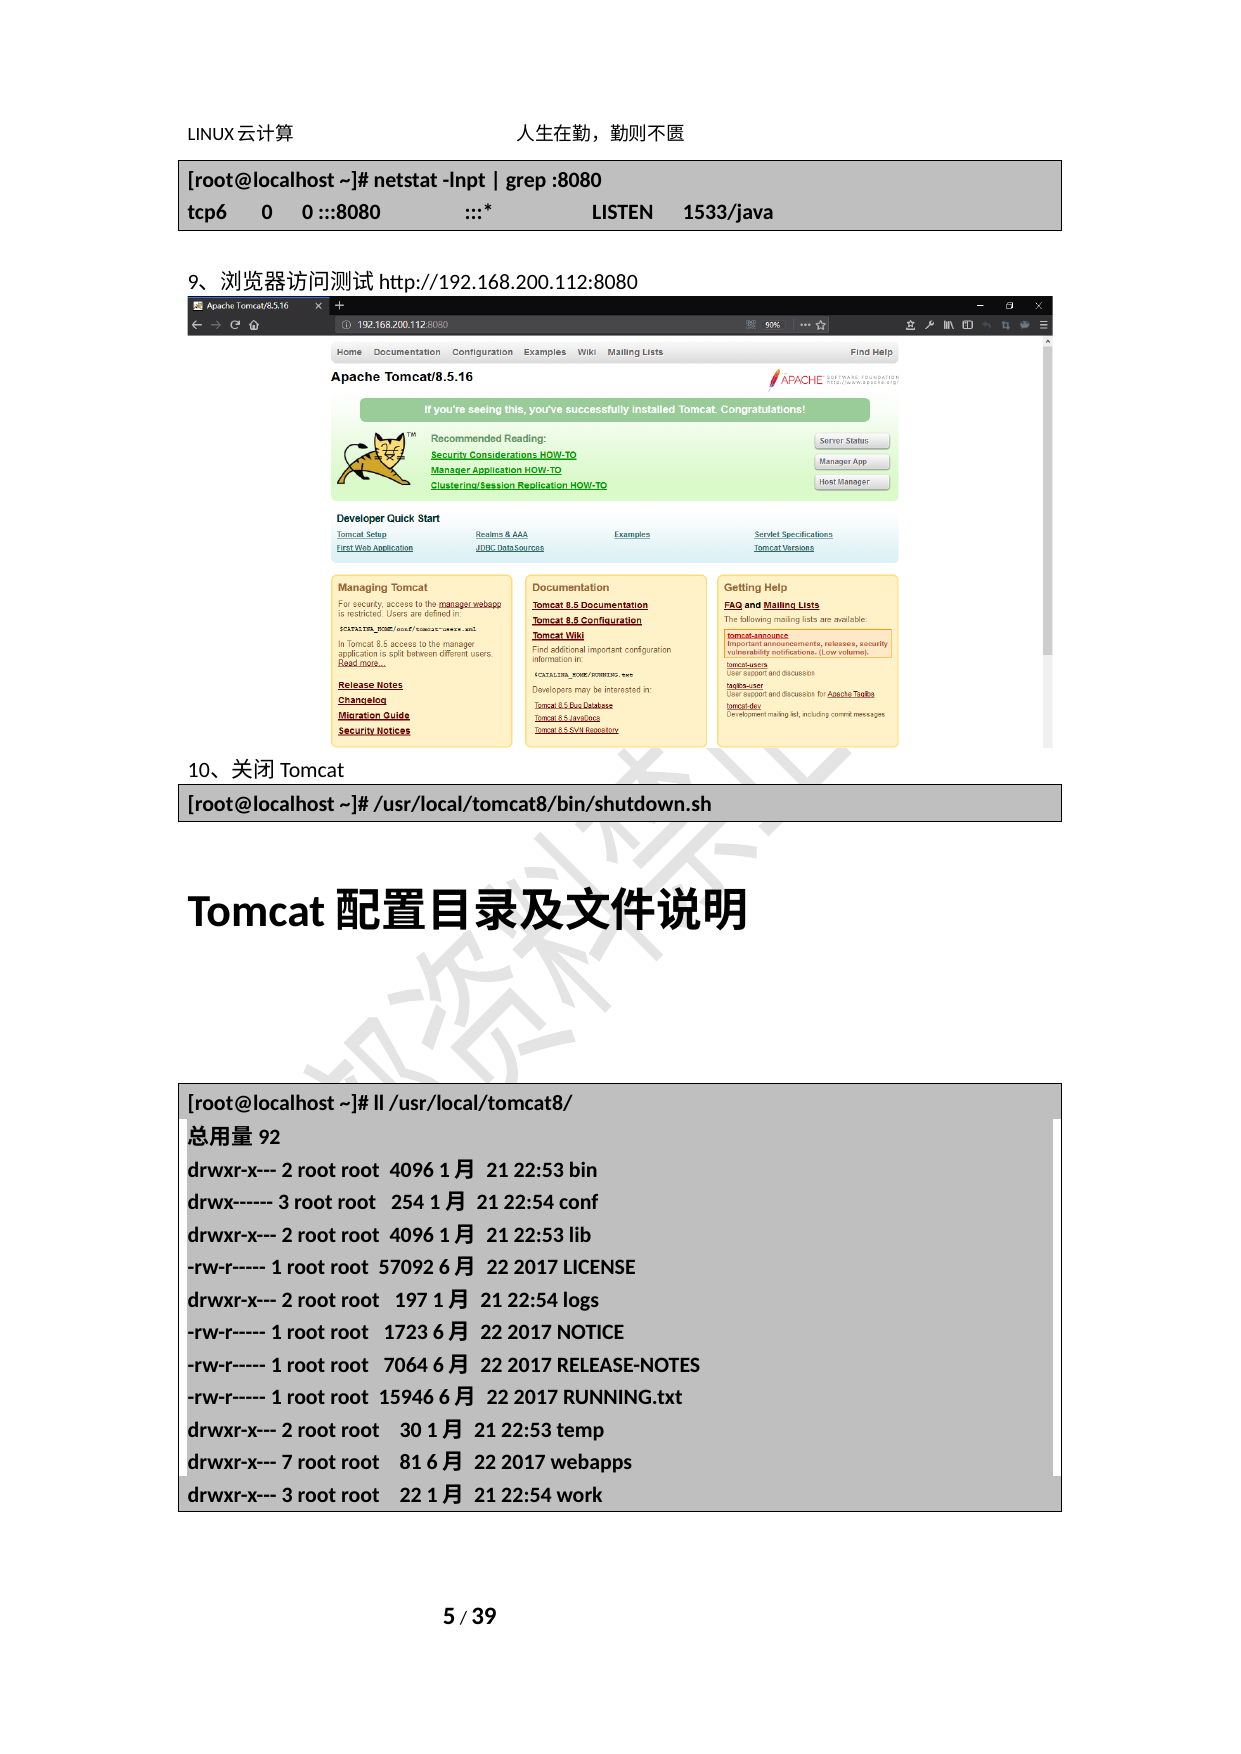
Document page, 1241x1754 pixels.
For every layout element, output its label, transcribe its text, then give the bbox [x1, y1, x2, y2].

subtitle Tomcat 配置目录及文件说明 [187, 858, 1053, 955]
text drwx------ 3 root root 254 1月 21 22:54 conf [187, 1184, 1053, 1216]
text -rw-r----- 1 root root 7064 6月 22 2017 RELEASE-NOTES [187, 1346, 1053, 1379]
text -rw-r----- 1 root root 1723 6月 22 2017 NOTICE [187, 1314, 1053, 1346]
text drwxr-x--- 7 root root 81 6月 22 2017 webapps [187, 1444, 1053, 1473]
text tcp6 0 0 :::8080 :::* LISTEN 1533/java [179, 192, 1061, 230]
text [root@localhost ~]# ll /usr/local/tomcat8/ [179, 1084, 1061, 1119]
text -rw-r----- 1 root root 15946 6月 22 2017 RUNNING.txt [187, 1379, 1053, 1411]
text drwxr-x--- 2 root root 4096 1月 21 22:53 lib [187, 1216, 1053, 1249]
text drwxr-x--- 2 root root 4096 1月 21 22:53 bin [187, 1151, 1053, 1184]
text drwxr-x--- 2 root root 197 1月 21 22:54 logs [187, 1281, 1053, 1314]
text [root@localhost ~]# netstat -lnpt | grep :8080 [179, 161, 1061, 192]
text -rw-r----- 1 root root 57092 6月 22 2017 LICENSE [187, 1249, 1053, 1281]
text 总用量 92 [187, 1119, 1053, 1151]
text drwxr-x--- 3 root root 22 1月 21 22:54 work [179, 1473, 1061, 1511]
text 10、关闭Tomcat [187, 751, 1053, 784]
text drwxr-x--- 2 root root 30 1月 21 22:53 temp [187, 1411, 1053, 1444]
text [root@localhost ~]# /usr/local/tomcat8/bin/shutdown.sh [179, 785, 1061, 821]
text 9、浏览器访问测试 http://192.168.200.112:8080 [187, 264, 1053, 296]
picture [187, 296, 1053, 748]
